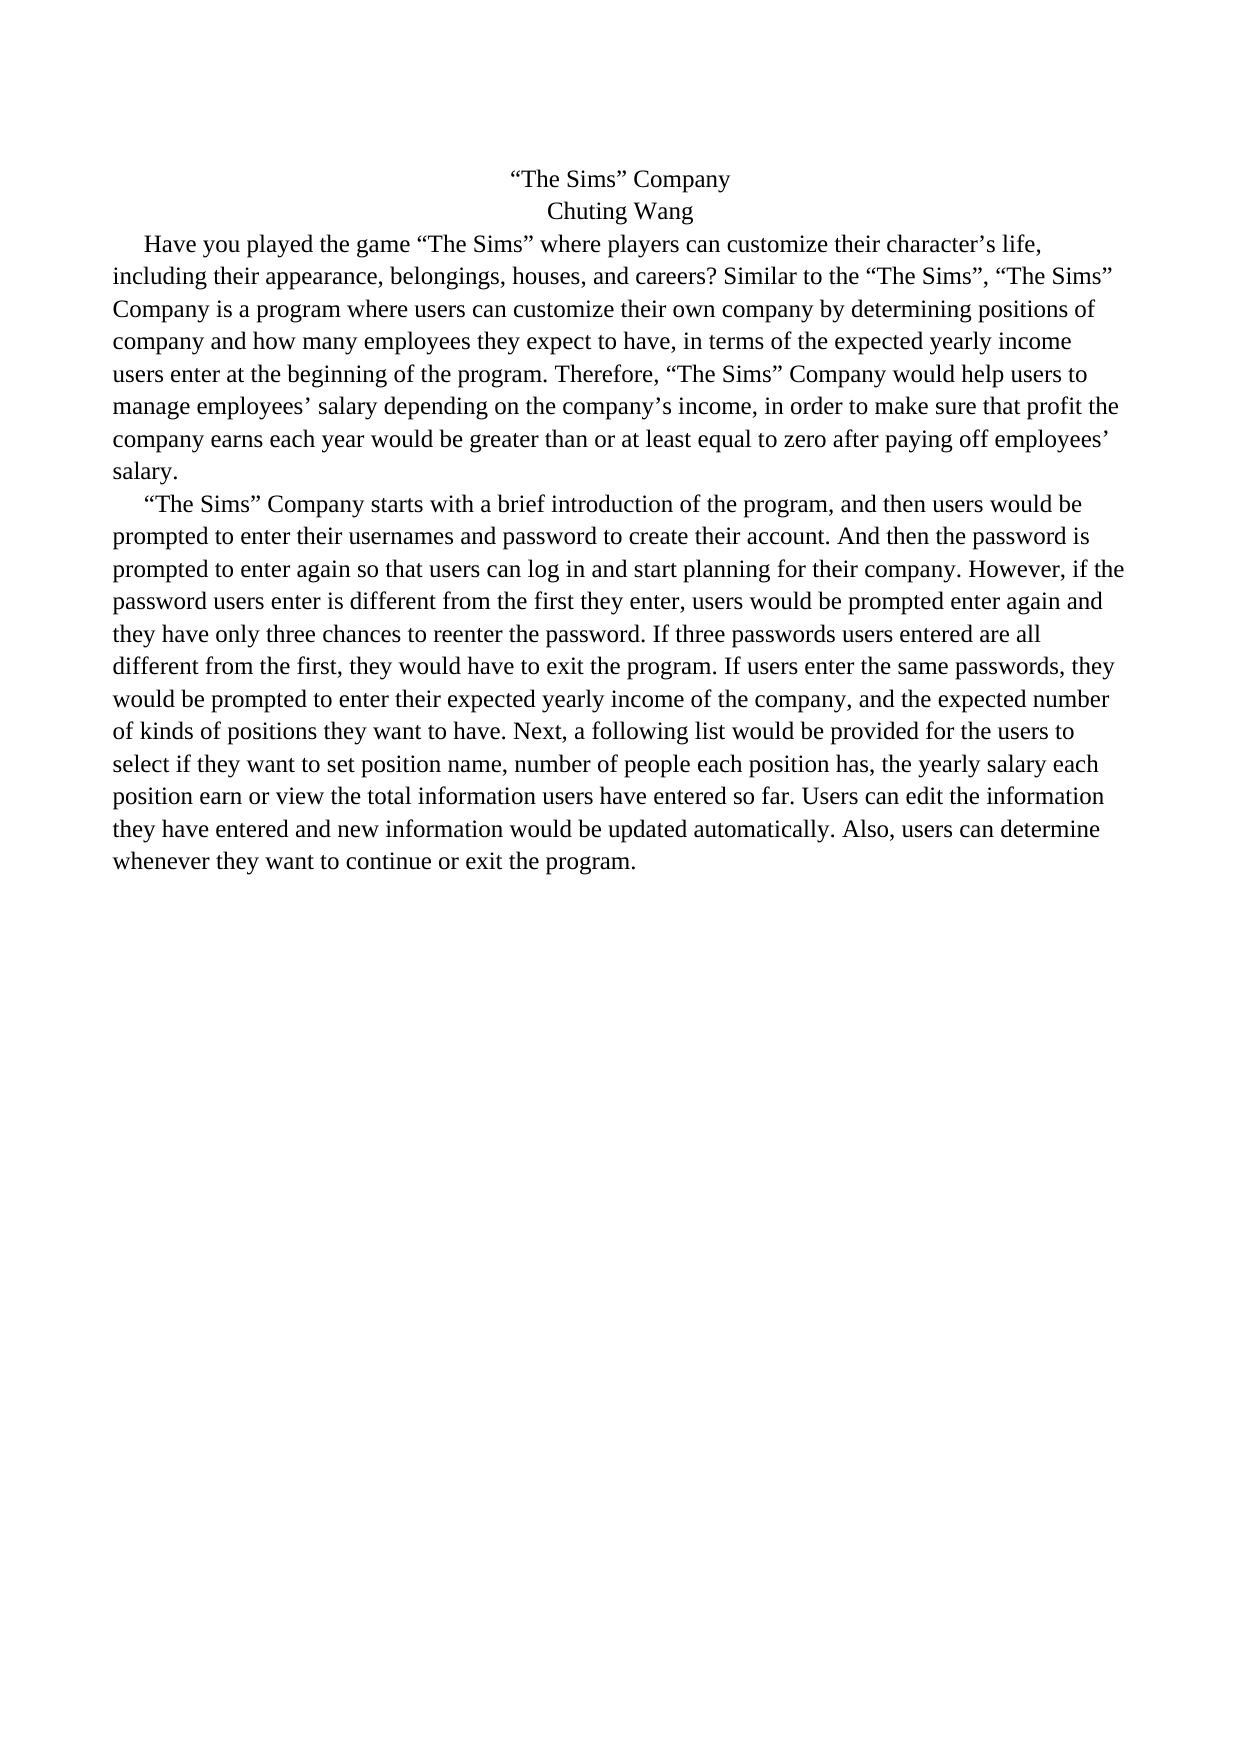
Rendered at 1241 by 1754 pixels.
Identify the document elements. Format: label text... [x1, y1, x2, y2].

text Chuting Wang [112, 194, 1128, 227]
text Have you played the game “The Sims” where players can customize their character’s life, including their appearance, belongings, houses, and careers? Similar to the “The Sims”, “The Sims” Company is a program where users can customize their own company by determining positions of company and how many employees they expect to have, in terms of the expected yearly income users enter at the beginning of the program. Therefore, “The Sims” Company would help users to manage employees’ salary depending on the company’s income, in order to make sure that profit the company earns each year would be greater than or at least equal to zero after paying off employees’ salary. [112, 227, 1128, 487]
text “The Sims” Company starts with a brief introduction of the program, and then users would be prompted to enter their usernames and password to create their account. And then the password is prompted to enter again so that users can log in and start planning for their company. However, if the password users enter is different from the first they enter, users would be prompted enter again and they have only three chances to reenter the password. If three passwords users entered are all different from the first, they would have to exit the program. If users enter the same passwords, they would be prompted to enter their expected yearly income of the company, and the expected number of kinds of positions they want to have. Next, a following list would be provided for the users to select if they want to set position name, number of people each position has, the yearly salary each position earn or view the total information users have entered so far. Users can edit the information they have entered and new information would be updated automatically. Also, users can determine whenever they want to continue or exit the program. [112, 487, 1128, 877]
text “The Sims” Company [112, 162, 1128, 194]
